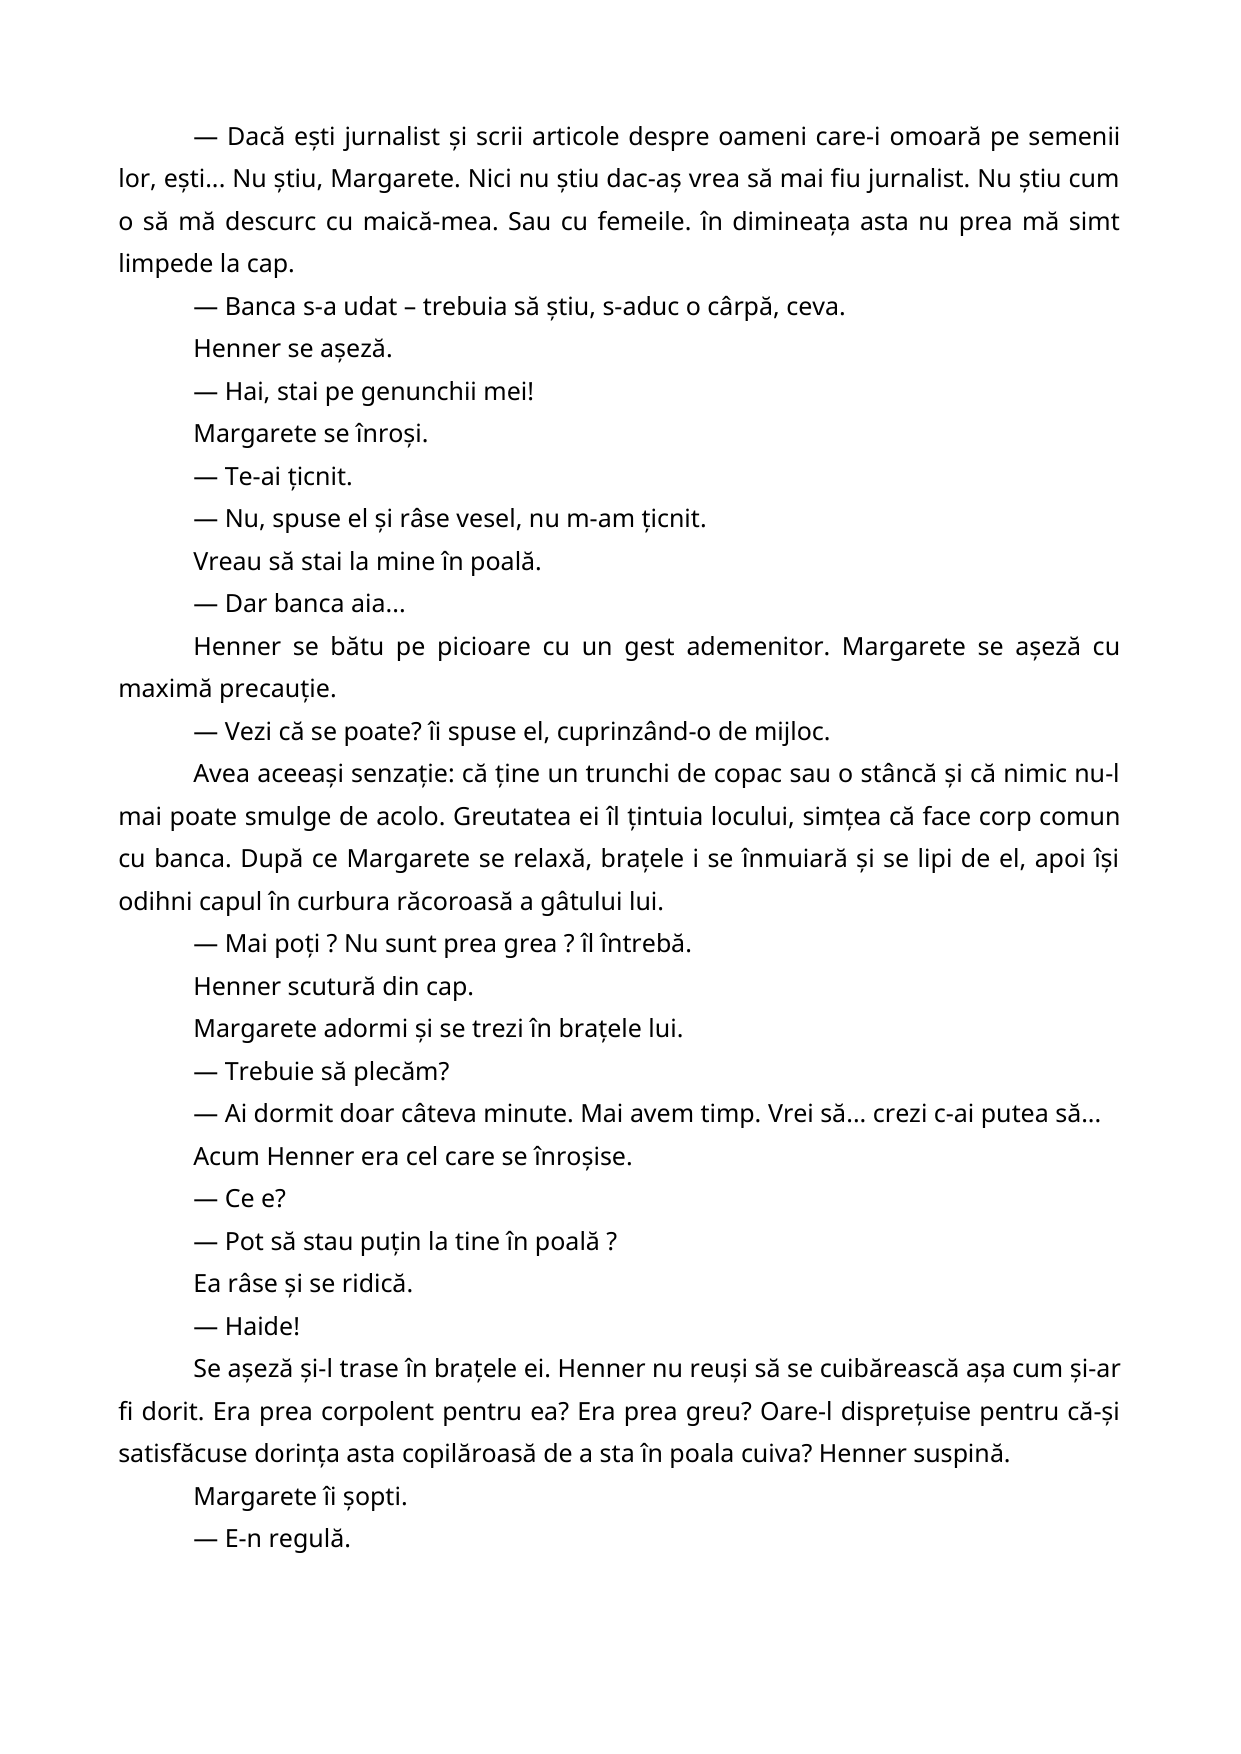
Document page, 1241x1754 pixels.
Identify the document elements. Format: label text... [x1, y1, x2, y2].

text Ea râse şi se ridică. [118, 1266, 1122, 1300]
text — Hai, stai pe genunchii mei! [118, 373, 1122, 407]
text — Ce e? [118, 1181, 1122, 1215]
text Henner scutură din cap. [118, 968, 1122, 1002]
text — Dar banca aia... [118, 586, 1122, 620]
text Henner se aşeză. [118, 331, 1122, 365]
text — Nu, spuse el şi râse vesel, nu m-am ţicnit. [118, 501, 1122, 535]
text — Vezi că se poate? îi spuse el, cuprinzând-o de mijloc. [118, 713, 1122, 747]
text Acum Henner era cel care se înroşise. [118, 1138, 1122, 1172]
text Se aşeză şi-l trase în braţele ei. Henner nu reuşi să se cuibărească aşa cum şi-ar fi dorit. Era prea corpolent pentru ea? Era prea greu? Oare-l dispreţuise pentru că-şi satisfăcuse dorinţa asta copilăroasă de a sta în poala cuiva? Henner suspină. [118, 1351, 1122, 1470]
text — Te-ai ţicnit. [118, 458, 1122, 492]
text Margarete îi şopti. [118, 1478, 1122, 1512]
text — Haide! [118, 1308, 1122, 1342]
text Margarete se înroşi. [118, 416, 1122, 450]
text — Banca s-a udat – trebuia să ştiu, s-aduc o cârpă, ceva. [118, 288, 1122, 322]
text Vreau să stai la mine în poală. [118, 543, 1122, 577]
text — E-n regulă. [118, 1521, 1122, 1555]
text — Pot să stau puţin la tine în poală ? [118, 1223, 1122, 1257]
text — Mai poţi ? Nu sunt prea grea ? îl întrebă. [118, 926, 1122, 960]
text Avea aceeaşi senzaţie: că ţine un trunchi de copac sau o stâncă şi că nimic nu-l mai poate smulge de acolo. Greutatea ei îl ţintuia locului, simţea că face corp comun cu banca. După ce Margarete se relaxă, braţele i se înmuiară şi se lipi de el, apoi îşi odihni capul în curbura răcoroasă a gâtului lui. [118, 756, 1122, 917]
text — Ai dormit doar câteva minute. Mai avem timp. Vrei să... crezi c-ai putea să... [118, 1096, 1122, 1130]
text — Dacă eşti jurnalist şi scrii articole despre oameni care-i omoară pe semenii lor, eşti... Nu ştiu, Margarete. Nici nu ştiu dac-aş vrea să mai fiu jurnalist. Nu ştiu cum o să mă descurc cu maică-mea. Sau cu femeile. în dimineaţa asta nu prea mă simt limpede la cap. [118, 118, 1122, 280]
text Margarete adormi şi se trezi în braţele lui. [118, 1011, 1122, 1045]
text — Trebuie să plecăm? [118, 1053, 1122, 1087]
text Henner se bătu pe picioare cu un gest ademenitor. Margarete se aşeză cu maximă precauţie. [118, 628, 1122, 705]
